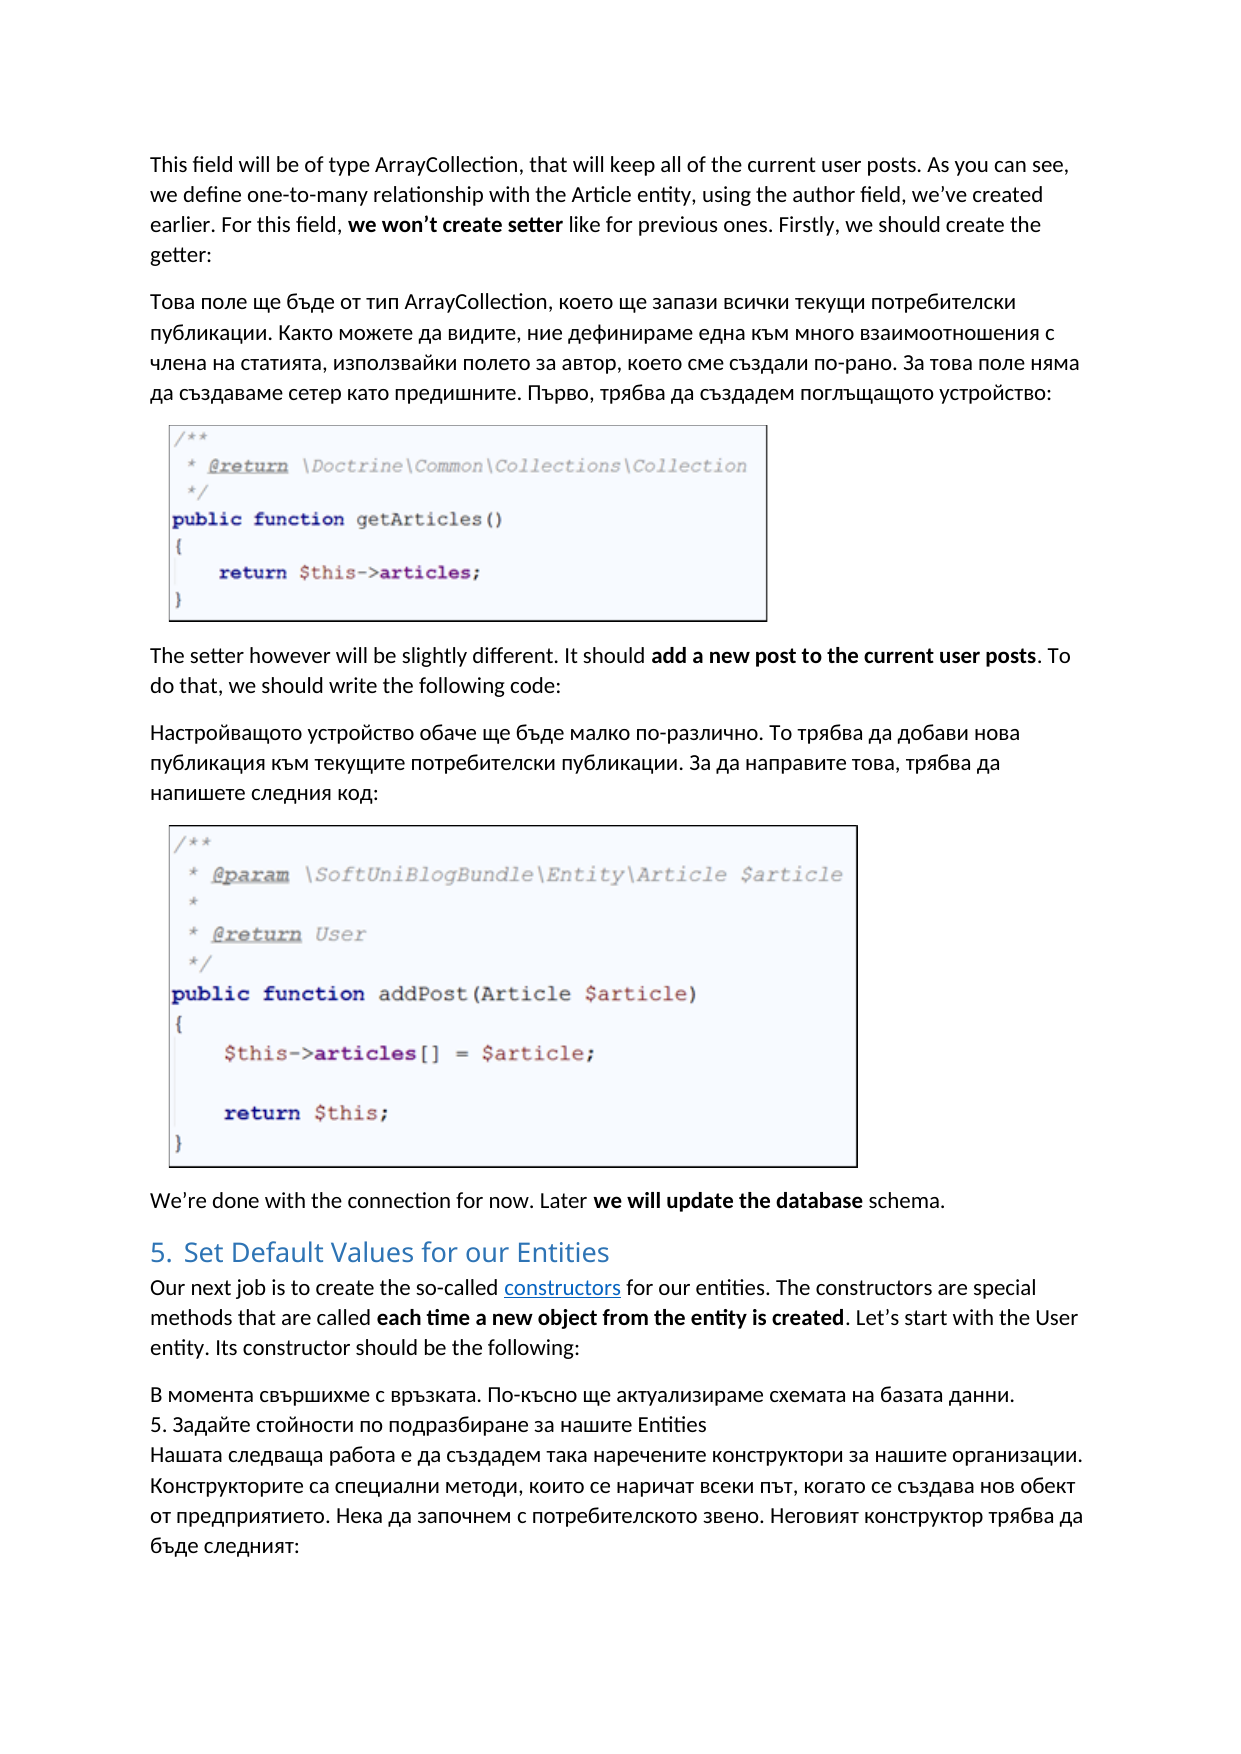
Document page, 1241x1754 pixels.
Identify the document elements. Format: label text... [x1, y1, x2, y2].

text The setter however will be slightly different. It should add a new post to the current user posts. To do that, we should write the following code: [150, 641, 1090, 699]
text Това поле ще бъде от тип ArrayCollection, което ще запази всички текущи потребителски публикации. Както можете да видите, ние дефинираме една към много взаимоотношения с члена на статията, използвайки полето за автор, което сме създали по-рано. За това поле няма да създаваме сетер като предишните. Първо, трябва да създадем поглъщащото устройство: [150, 287, 1090, 406]
subtitle 5. Set Default Values for our Entities [150, 1233, 1090, 1270]
text Our next job is to create the so-called constructors for our entities. The constructors are special methods that are called each time a new object from the entity is created. Let’s start with the User entity. Its constructor should be the following: [150, 1273, 1090, 1361]
text Настройващото устройство обаче ще бъде малко по-различно. То трябва да добави нова публикация към текущите потребителски публикации. За да направите това, трябва да напишете следния код: [150, 718, 1090, 806]
text В момента свършихме с връзката. По-късно ще актуализираме схемата на базата данни. 5. Задайте стойности по подразбиране за нашите Entities Нашата следваща работа е да създадем така наречените конструктори за нашите организации. Конструкторите са специални методи, които се наричат всеки път, когато се създава нов обект от предприятието. Нека да започнем с потребителското звено. Неговият конструктор трябва да бъде следният: [150, 1380, 1090, 1559]
text This field will be of type ArrayCollection, that will keep all of the current user posts. As you can see, we define one-to-many relationship with the Article entity, using the author field, we’ve created earlier. For this field, we won’t create setter like for previous ones. Firstly, we should create the getter: [150, 150, 1090, 269]
text We’re done with the connection for now. Later we will update the database schema. [150, 1186, 1090, 1214]
